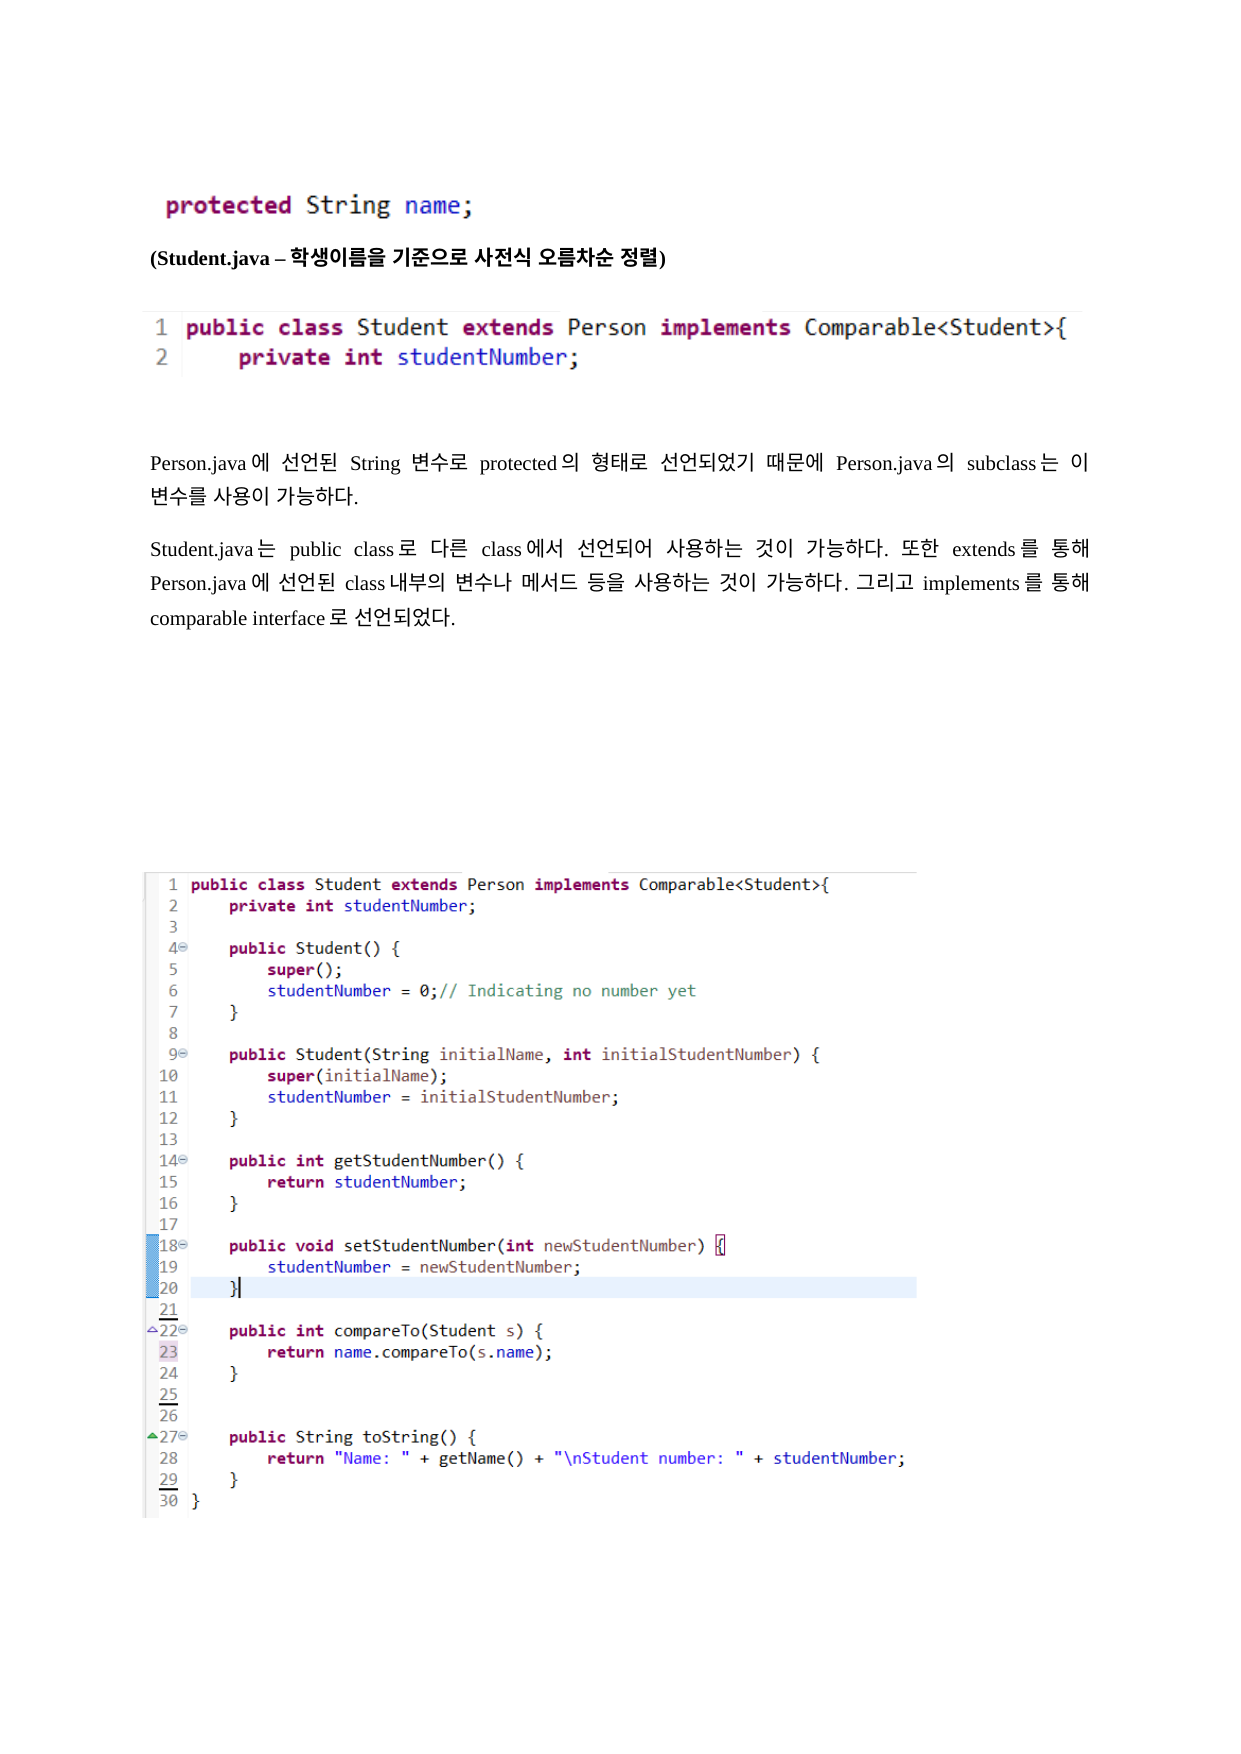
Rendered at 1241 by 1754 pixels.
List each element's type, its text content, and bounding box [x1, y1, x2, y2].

picture [150, 188, 483, 238]
text Person.java에 선언된 String 변수로 protected의 형태로 선언되었기 때문에 Person.java의 subclass는 이 변수를 사용이 가능하다. [150, 446, 1090, 511]
text Student.java는 public class로 다른 class에서 선언되어 사용하는 것이 가능하다. 또한 extends를 통해 Person.java에 선언된 class내부의 변수나 메서드 등을 사용하는 것이 가능하다. 그리고 implements를 통해 comparable interface로 선언되었다. [150, 532, 1090, 631]
text (Student.java – 학생이름을 기준으로 사전식 오름차순 정렬) [150, 177, 1090, 272]
picture [142, 311, 1083, 377]
picture [142, 872, 917, 1518]
